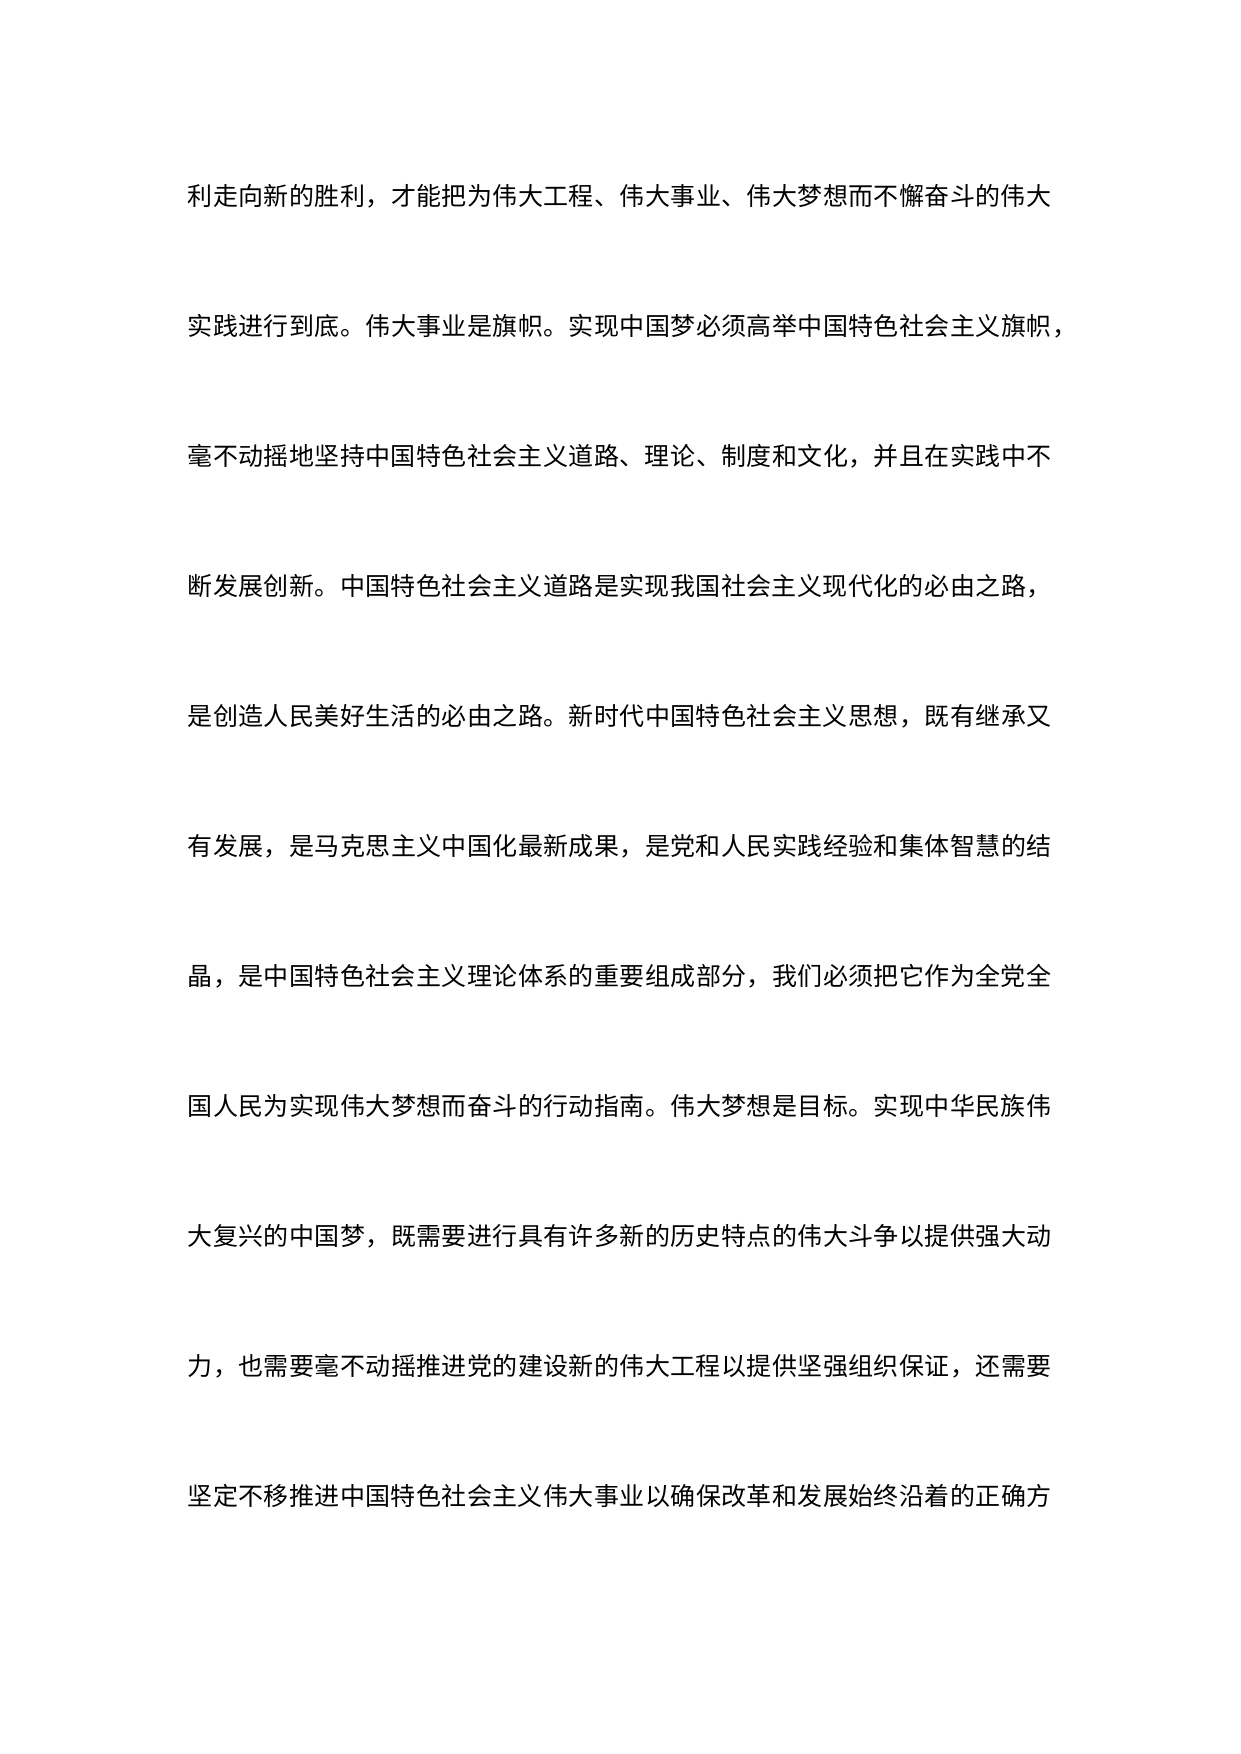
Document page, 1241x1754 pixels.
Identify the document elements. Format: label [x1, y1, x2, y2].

text [187, 162, 1053, 1527]
